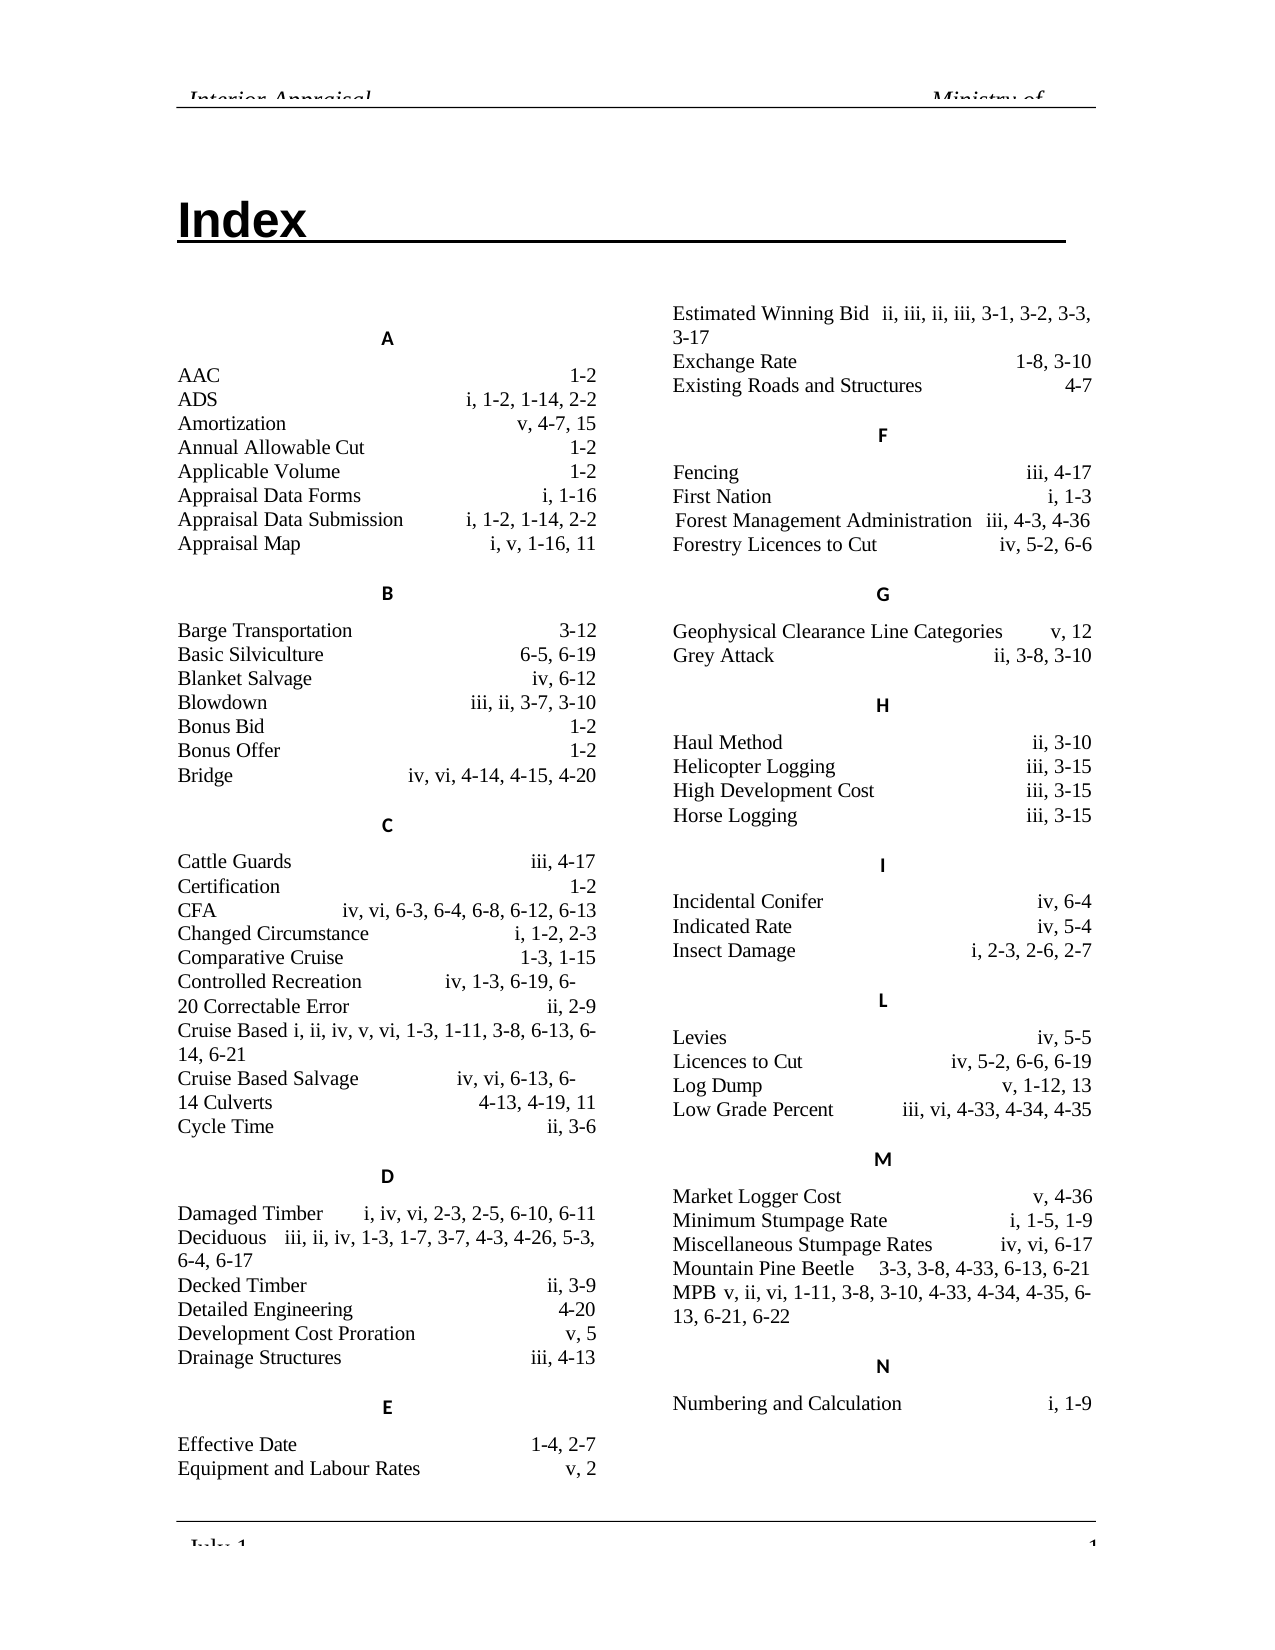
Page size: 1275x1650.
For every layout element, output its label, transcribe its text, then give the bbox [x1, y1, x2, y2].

text G [601, 581, 1165, 607]
text ADS i, 1-2, 1-14, 2-2 [177, 387, 597, 411]
text Certification 1-2 [177, 873, 597, 898]
text Controlled Recreation iv, 1-3, 6-19, 6-20 Correctable Error ii, 2-9 [177, 969, 597, 1018]
text Equipment and Labour Rates v, 2 [177, 1456, 597, 1480]
text M [601, 1146, 1165, 1172]
text Amortization v, 4-7, 15 [177, 411, 597, 435]
text A [178, 325, 597, 351]
text Appraisal Data Forms i, 1-16 Appraisal Data Submission i, 1-2, 1-14, 2-2 [177, 483, 597, 531]
text Horse Logging iii, 3-15 [601, 803, 1164, 827]
text Deciduous iii, ii, iv, 1-3, 1-7, 3-7, 4-3, 4-26, 5-3, [177, 1225, 597, 1249]
text Annual Allowable Cut 1-2 [177, 435, 597, 459]
text Appraisal Map i, v, 1-16, 11 [177, 531, 597, 555]
text Damaged Timber i, iv, vi, 2-3, 2-5, 6-10, 6-11 [177, 1201, 597, 1225]
text Fencing iii, 4-17 [601, 460, 1164, 484]
text AAC 1-2 [177, 363, 597, 387]
text MPB v, ii, vi, 1-11, 3-8, 3-10, 4-33, 4-34, 4-35, 6- [672, 1280, 1194, 1304]
text Insect Damage i, 2-3, 2-6, 2-7 [601, 938, 1164, 962]
text Cruise Based Salvage iv, vi, 6-13, 6-14 Culverts 4-13, 4-19, 11 [177, 1066, 597, 1114]
text Bonus Offer 1-2 [177, 738, 597, 762]
text Estimated Winning Bid ii, iii, ii, iii, 3-1, 3-2, 3-3, 3-17 [672, 301, 1092, 349]
text Incidental Conifer iv, 6-4 [601, 889, 1164, 913]
text Low Grade Percent iii, vi, 4-33, 4-34, 4-35 [601, 1097, 1164, 1121]
text Decked Timber ii, 3-9 [177, 1273, 597, 1297]
text Blanket Salvage iv, 6-12 [177, 666, 597, 690]
text Detailed Engineering 4-20 [177, 1297, 597, 1321]
text Levies iv, 5-5 [601, 1024, 1164, 1049]
text Applicable Volume 1-2 [177, 459, 597, 483]
text Bridge iv, vi, 4-14, 4-15, 4-20 [177, 762, 597, 787]
text Index [177, 190, 1194, 248]
text Cattle Guards iii, 4-17 [177, 849, 597, 873]
text Market Logger Cost v, 4-36 Minimum Stumpage Rate i, 1-5, 1-9 Miscellaneous Stumpage Rates iv, vi, 6-17 Mountain Pine Beetle 3-3, 3-8, 4-33, 6-13, 6-21 [672, 1184, 1092, 1280]
text CFA iv, vi, 6-3, 6-4, 6-8, 6-12, 6-13 [177, 898, 597, 922]
text Exchange Rate 1-8, 3-10 [672, 349, 1194, 373]
text High Development Cost iii, 3-15 [601, 778, 1164, 802]
text Log Dump v, 1-12, 13 [601, 1073, 1164, 1097]
text C [178, 812, 597, 837]
text Development Cost Proration v, 5 Drainage Structures iii, 4-13 [177, 1321, 597, 1369]
text 14, 6-21 [177, 1042, 597, 1066]
text Blowdown iii, ii, 3-7, 3-10 [177, 690, 597, 714]
text Comparative Cruise 1-3, 1-15 [177, 946, 597, 969]
text L [601, 987, 1165, 1012]
text N [601, 1353, 1165, 1379]
text Barge Transportation 3-12 [177, 618, 597, 642]
text Cycle Time ii, 3-6 [177, 1114, 597, 1138]
text D [178, 1163, 597, 1188]
text Existing Roads and Structures 4-7 [672, 373, 1194, 397]
text Indicated Rate iv, 5-4 [601, 914, 1164, 938]
text First Nation i, 1-3 [601, 484, 1164, 508]
text Changed Circumstance i, 1-2, 2-3 [177, 922, 597, 946]
text 6-4, 6-17 [177, 1249, 597, 1273]
text B [178, 581, 597, 606]
text Effective Date 1-4, 2-7 [177, 1432, 597, 1456]
text Numbering and Calculation i, 1-9 [672, 1391, 1194, 1415]
text Helicopter Logging iii, 3-15 [601, 754, 1164, 778]
text Geophysical Clearance Line Categories v, 12 Grey Attack ii, 3-8, 3-10 [672, 619, 1092, 667]
text Forest Management Administration iii, 4-3, 4-36 Forestry Licences to Cut iv, 5-2, 6-6 [672, 508, 1092, 556]
text E [178, 1394, 597, 1420]
text H [601, 693, 1164, 718]
text Bonus Bid 1-2 [177, 714, 597, 738]
text 13, 6-21, 6-22 [672, 1304, 1194, 1328]
text Licences to Cut iv, 5-2, 6-6, 6-19 [601, 1049, 1164, 1073]
text Cruise Based i, ii, iv, v, vi, 1-3, 1-11, 3-8, 6-13, 6- [177, 1018, 597, 1042]
text Basic Silviculture 6-5, 6-19 [177, 642, 597, 666]
text Haul Method ii, 3-10 [601, 730, 1164, 754]
text I [601, 852, 1164, 877]
text F [601, 422, 1164, 448]
